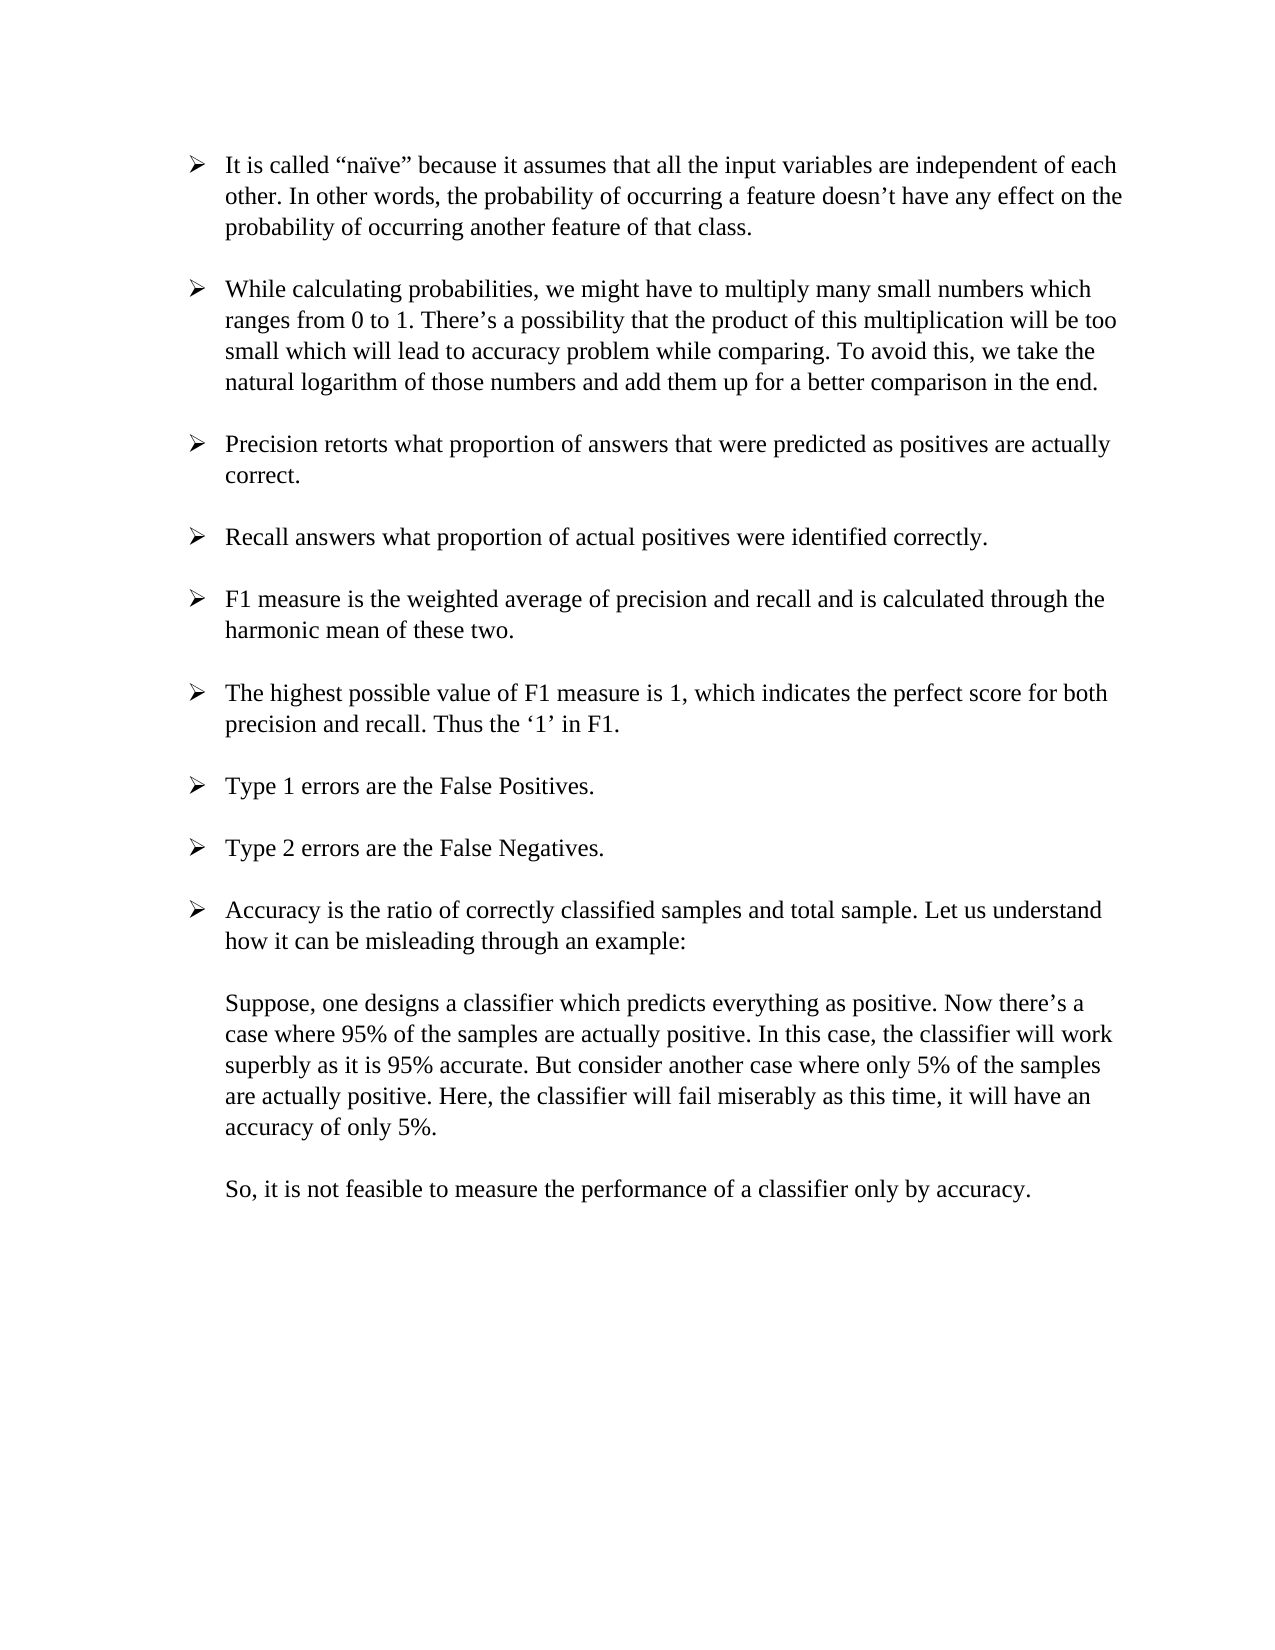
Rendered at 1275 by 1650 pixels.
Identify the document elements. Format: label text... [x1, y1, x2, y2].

list Type 2 errors are the False Negatives. [187, 833, 1125, 862]
list Recall answers what proportion of actual positives were identified correctly. [187, 522, 1125, 551]
list Type 1 errors are the False Positives. [187, 771, 1125, 799]
list Accuracy is the ratio of correctly classified samples and total sample. Let us understand how it can be misleading through an example: Suppose, one designs a classifier which predicts everything as positive. Now there’s a case where 95% of the samples are actually positive. In this case, the classifier will work superbly as it is 95% accurate. But consider another case where only 5% of the samples are actually positive. Here, the classifier will fail miserably as this time, it will have an accuracy of only 5%. So, it is not feasible to measure the performance of a classifier only by accuracy. [187, 895, 1125, 1203]
list It is called “naïve” because it assumes that all the input variables are independent of each other. In other words, the probability of occurring a feature doesn’t have any effect on the probability of occurring another feature of that class. [187, 150, 1125, 241]
list Precision retorts what proportion of answers that were predicted as positives are actually correct. [187, 429, 1125, 489]
list The highest possible value of F1 measure is 1, which indicates the perfect score for both precision and recall. Thus the ‘1’ in F1. [187, 678, 1125, 737]
list While calculating probabilities, we might have to multiply many small numbers which ranges from 0 to 1. There’s a possibility that the product of this multiplication will be too small which will lead to accuracy problem while comparing. To avoid this, we take the natural logarithm of those numbers and add them up for a better comparison in the end. [187, 274, 1125, 396]
list F1 measure is the weighted average of precision and recall and is calculated through the harmonic mean of these two. [187, 584, 1125, 644]
